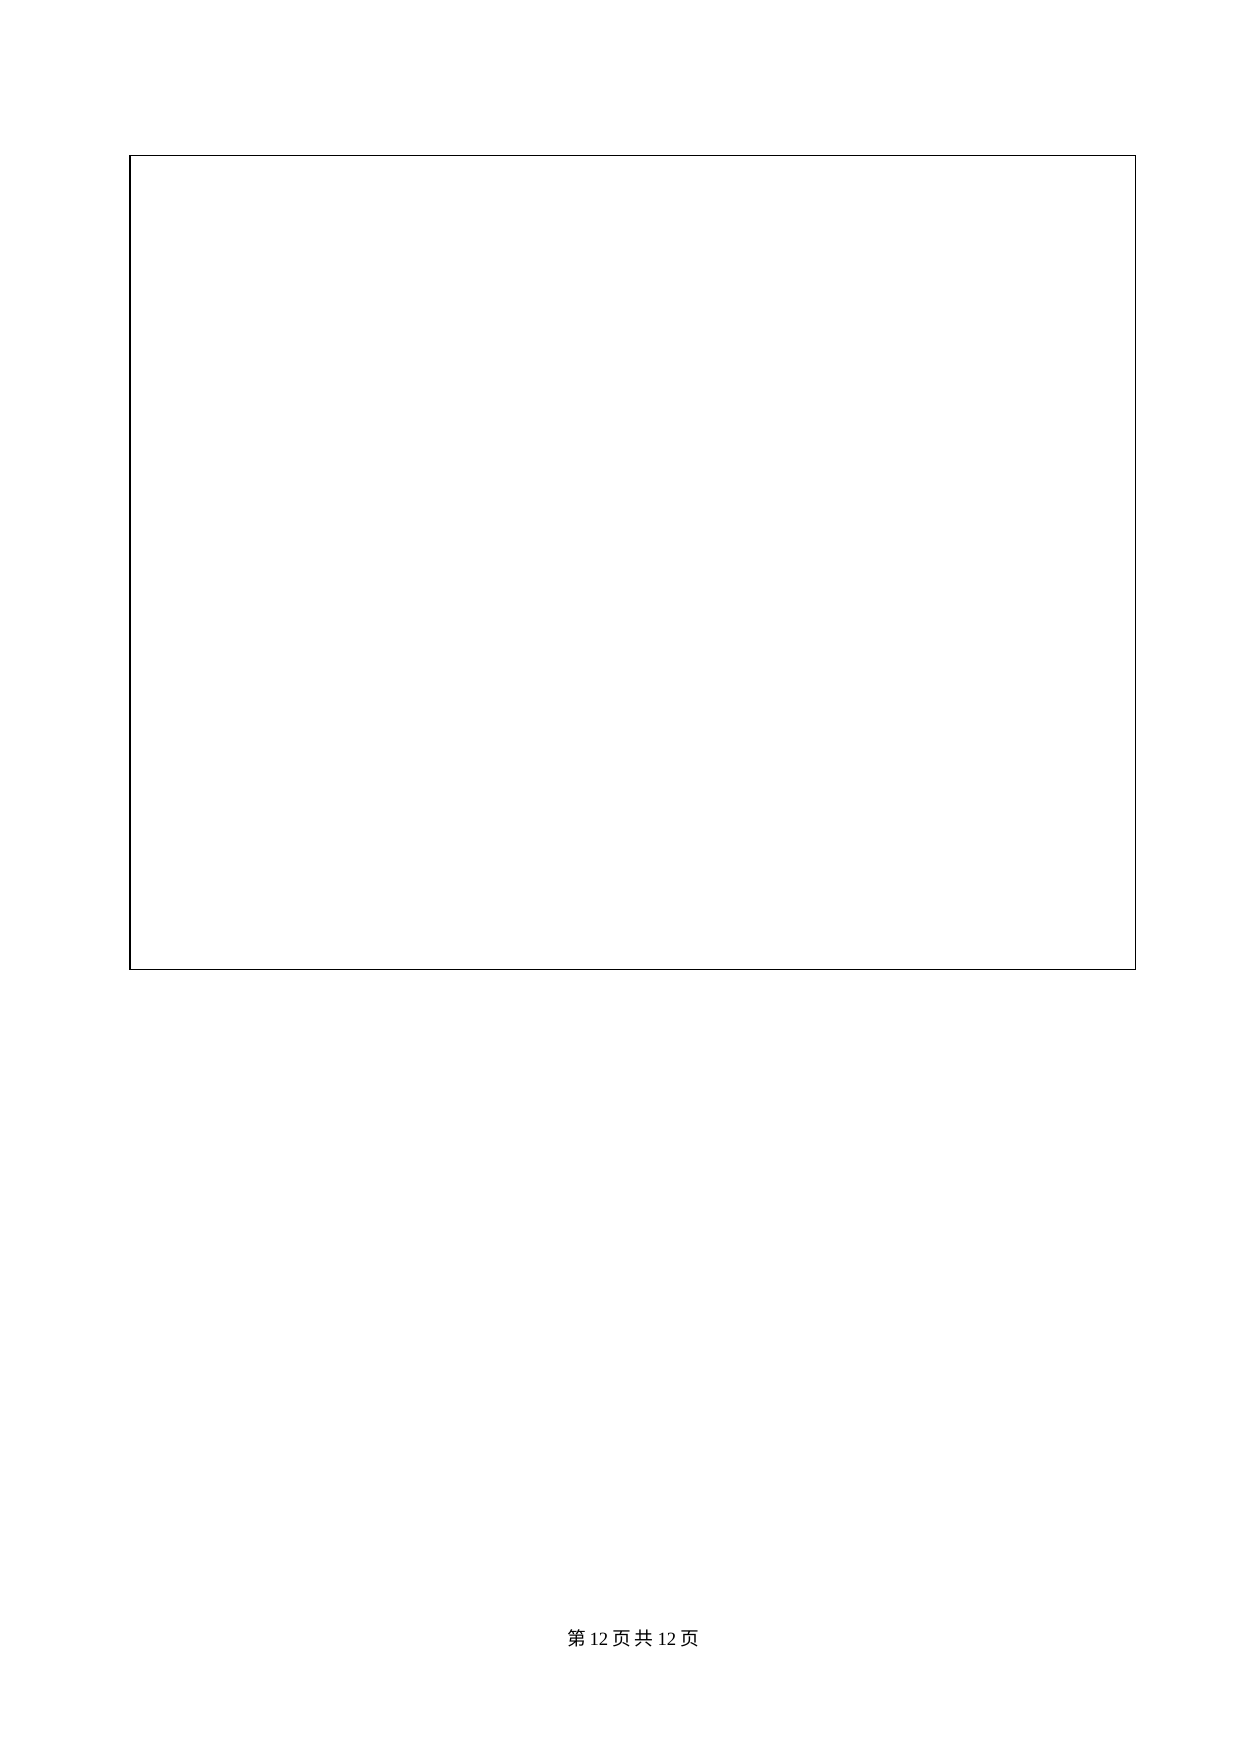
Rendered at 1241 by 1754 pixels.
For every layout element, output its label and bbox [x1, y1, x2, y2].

table_cell [131, 156, 1135, 969]
